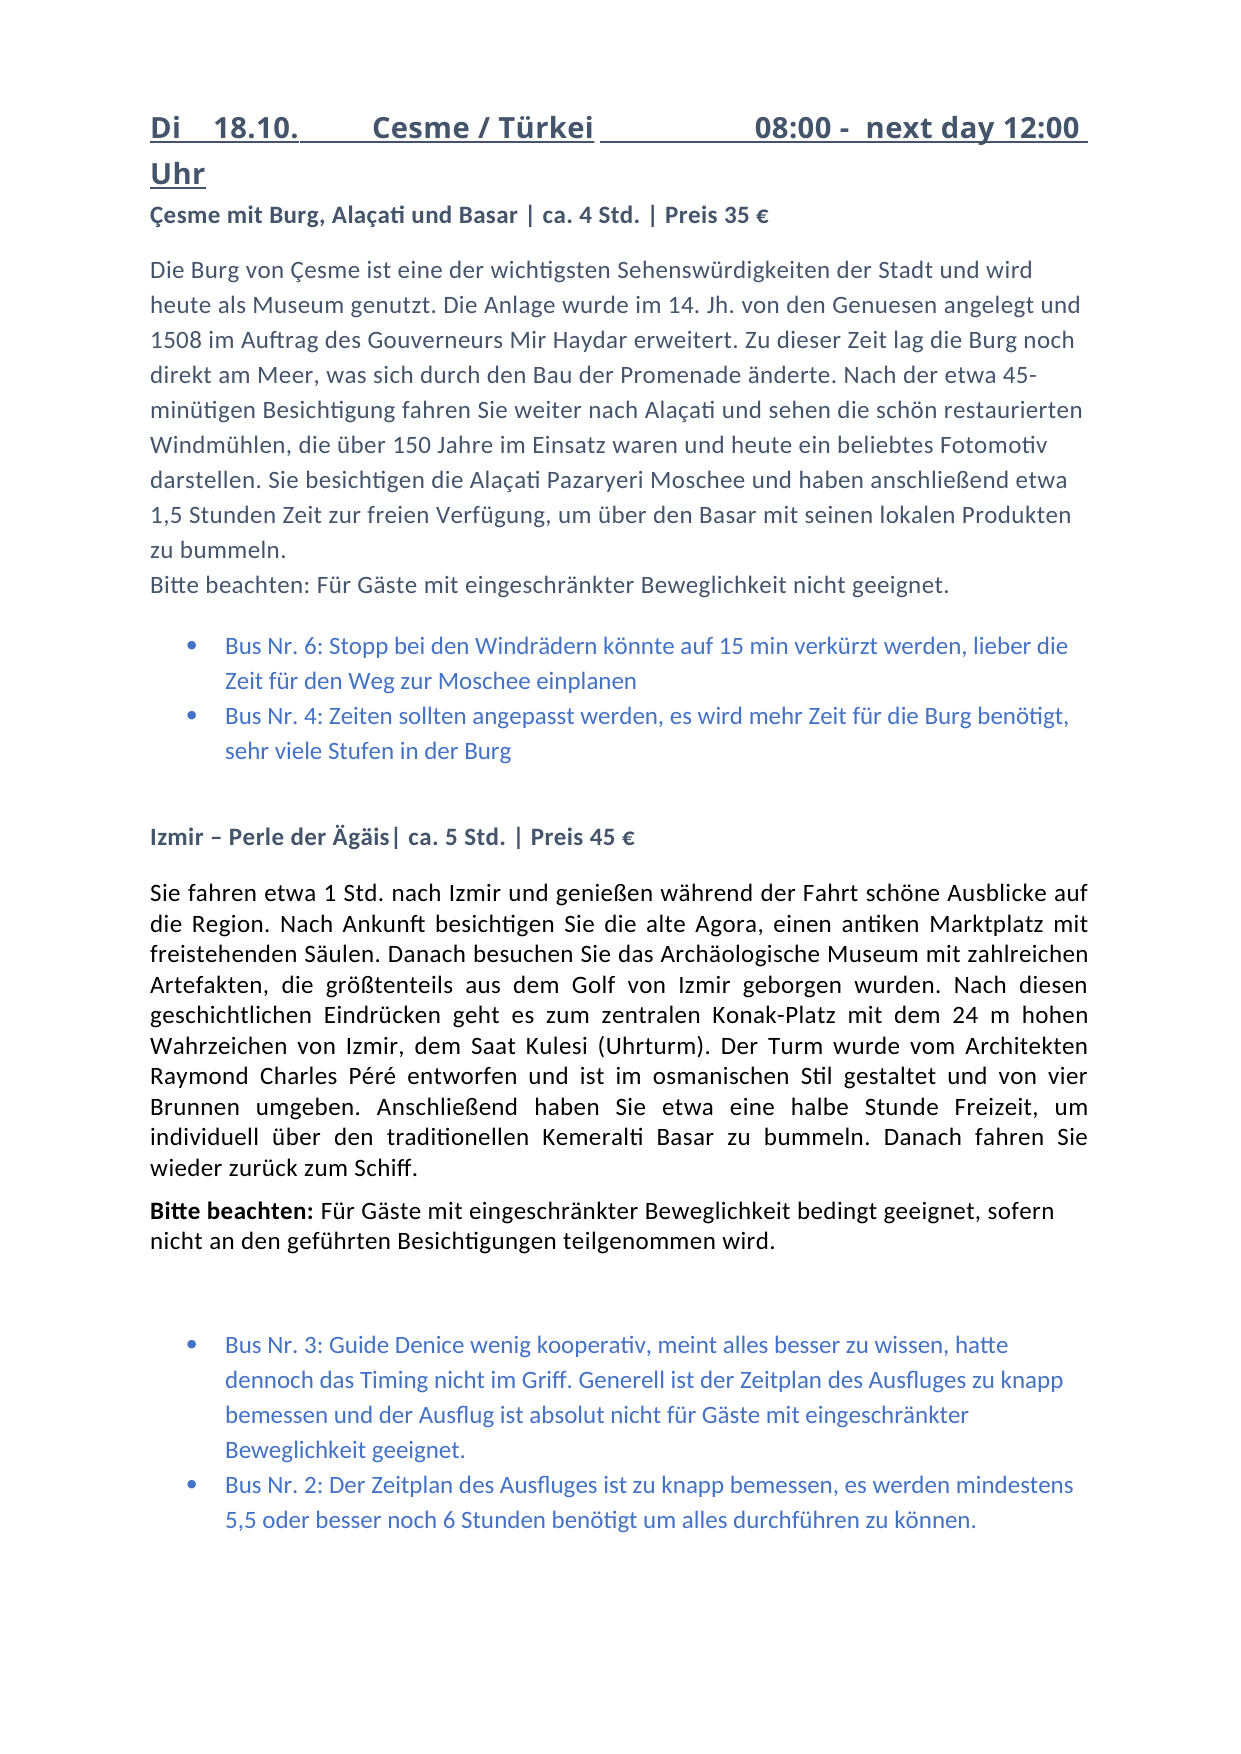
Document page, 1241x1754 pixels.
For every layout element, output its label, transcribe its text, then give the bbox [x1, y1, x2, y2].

list Bus Nr. 2: Der Zeitplan des Ausfluges ist zu knapp bemessen, es werden mindestens 5,5 oder besser noch 6 Stunden benötigt um alles durchführen zu können. [187, 1464, 1090, 1534]
list Bus Nr. 4: Zeiten sollten angepasst werden, es wird mehr Zeit für die Burg benötigt, sehr viele Stufen in der Burg [187, 696, 1090, 766]
text Sie fahren etwa 1 Std. nach Izmir und genießen während der Fahrt schöne Ausblicke auf die Region. Nach Ankunft besichtigen Sie die alte Agora, einen antiken Marktplatz mit freistehenden Säulen. Danach besuchen Sie das Archäologische Museum mit zahlreichen Artefakten, die größtenteils aus dem Golf von Izmir geborgen wurden. Nach diesen geschichtlichen Eindrücken geht es zum zentralen Konak-Platz mit dem 24 m hohen Wahrzeichen von Izmir, dem Saat Kulesi (Uhrturm). Der Turm wurde vom Architekten Raymond Charles Péré entworfen und ist im osmanischen Stil gestaltet und von vier Brunnen umgeben. Anschließend haben Sie etwa eine halbe Stunde Freizeit, um individuell über den traditionellen Kemeralti Basar zu bummeln. Danach fahren Sie wieder zurück zum Schiff. [150, 877, 1090, 1182]
subtitle Di 18.10. Cesme / Türkei 08:00 - next day 12:00 Uhr [150, 108, 1090, 193]
text Die Burg von Çesme ist eine der wichtigsten Sehenswürdigkeiten der Stadt und wird heute als Museum genutzt. Die Anlage wurde im 14. Jh. von den Genuesen angelegt und 1508 im Auftrag des Gouverneurs Mir Haydar erweitert. Zu dieser Zeit lag die Burg noch direkt am Meer, was sich durch den Bau der Promenade änderte. Nach der etwa 45-minütigen Besichtigung fahren Sie weiter nach Alaçati und sehen die schön restaurierten Windmühlen, die über 150 Jahre im Einsatz waren und heute ein beliebtes Fotomotiv darstellen. Sie besichtigen die Alaçati Pazaryeri Moschee und haben anschließend etwa 1,5 Stunden Zeit zur freien Verfügung, um über den Basar mit seinen lokalen Produkten zu bummeln. Bitte beachten: Für Gäste mit eingeschränkter Beweglichkeit nicht geeignet. [150, 255, 1090, 600]
list Bus Nr. 6: Stopp bei den Windrädern könnte auf 15 min verkürzt werden, lieber die Zeit für den Weg zur Moschee einplanen [187, 626, 1090, 696]
text Çesme mit Burg, Alaçati und Basar | ca. 4 Std. | Preis 35 € [150, 199, 1090, 229]
text Izmir – Perle der Ägäis| ca. 5 Std. | Preis 45 € [150, 821, 1090, 852]
list Bus Nr. 3: Guide Denice wenig kooperativ, meint alles besser zu wissen, hatte dennoch das Timing nicht im Griff. Generell ist der Zeitplan des Ausfluges zu knapp bemessen und der Ausflug ist absolut nicht für Gäste mit eingeschränkter Beweglichkeit geeignet. [187, 1324, 1090, 1464]
text Bitte beachten: Für Gäste mit eingeschränkter Beweglichkeit bedingt geeignet, sofern nicht an den geführten Besichtigungen teilgenommen wird. [150, 1195, 1090, 1256]
